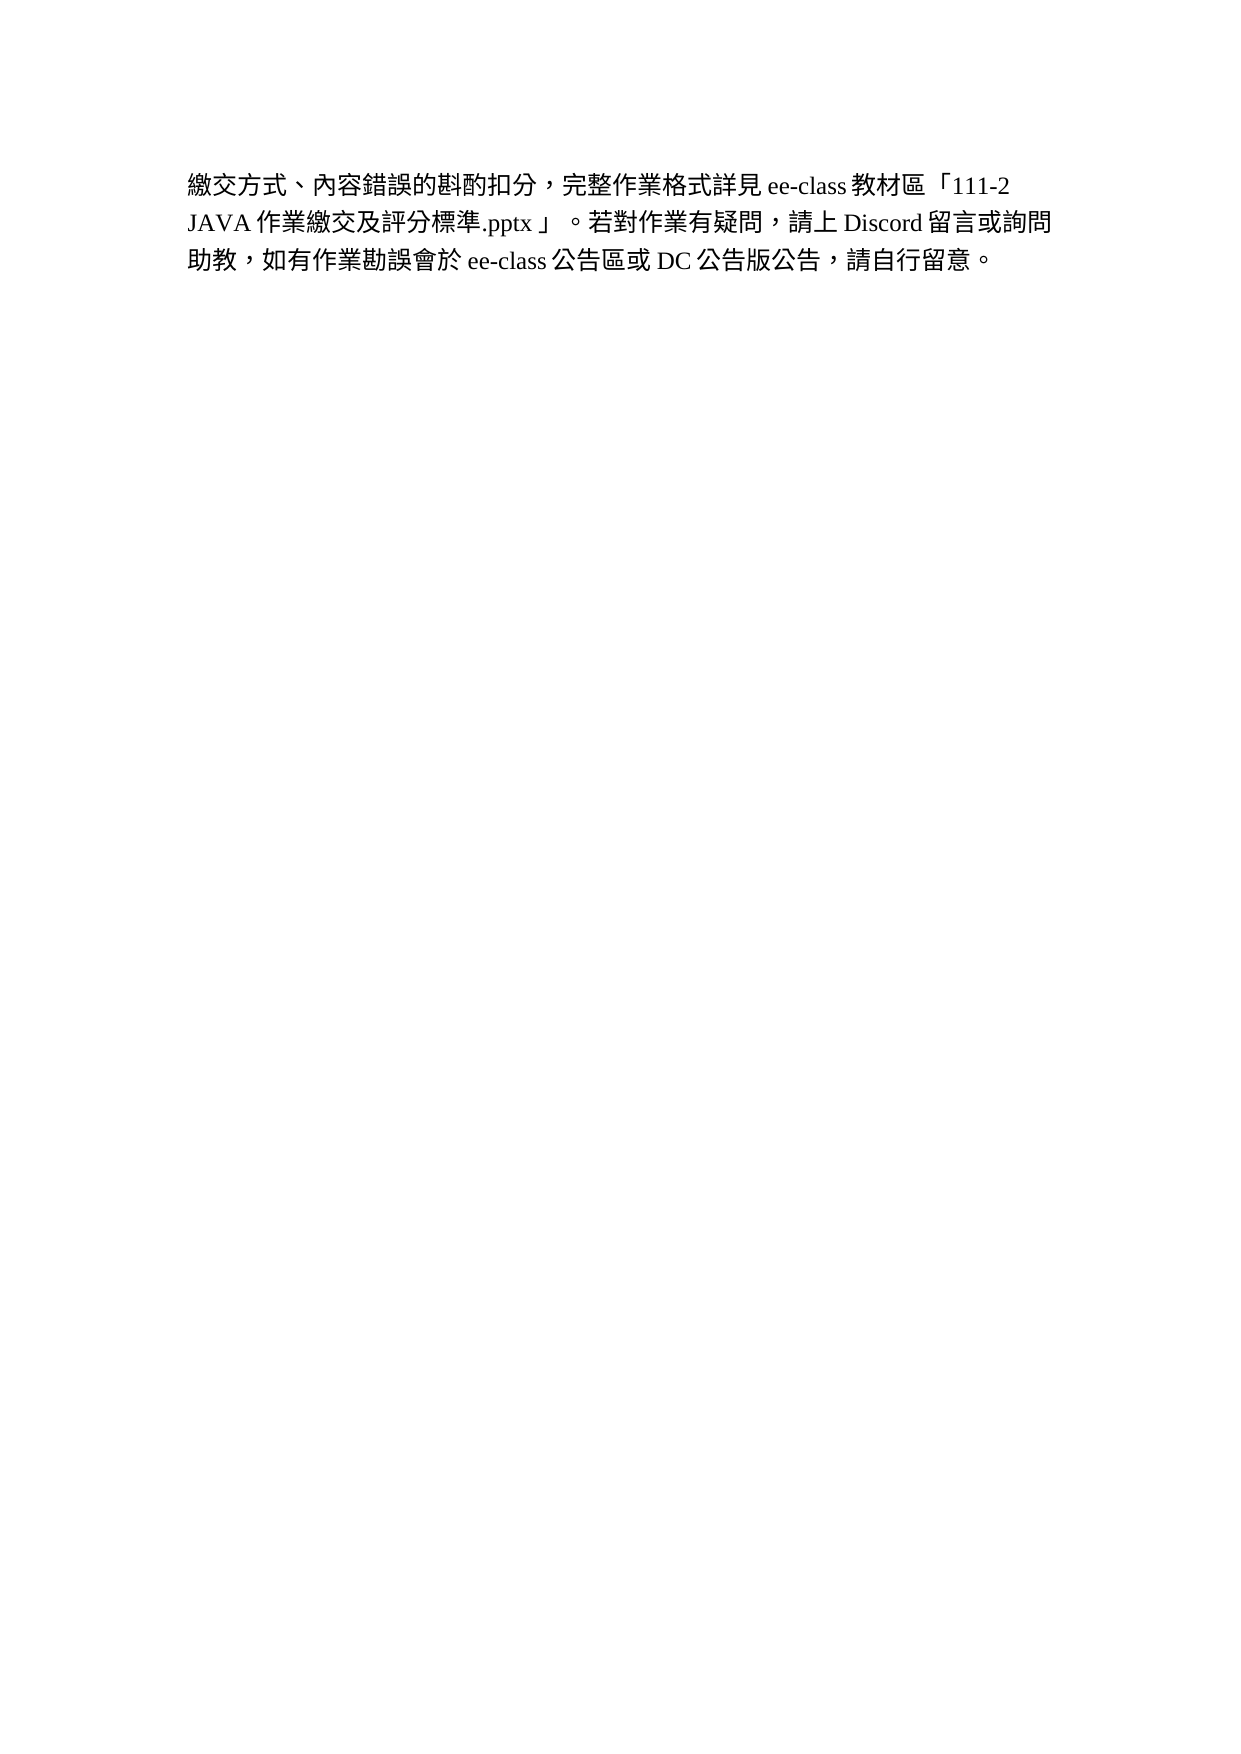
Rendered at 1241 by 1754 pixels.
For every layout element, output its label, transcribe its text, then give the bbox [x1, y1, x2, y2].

text 繳交方式、內容錯誤的斟酌扣分，完整作業格式詳見ee-class教材區「111-2 JAVA作業繳交及評分標準.pptx 」。若對作業有疑問，請上Discord留言或詢問助教，如有作業勘誤會於ee-class公告區或DC公告版公告，請自行留意。 [187, 164, 1053, 277]
